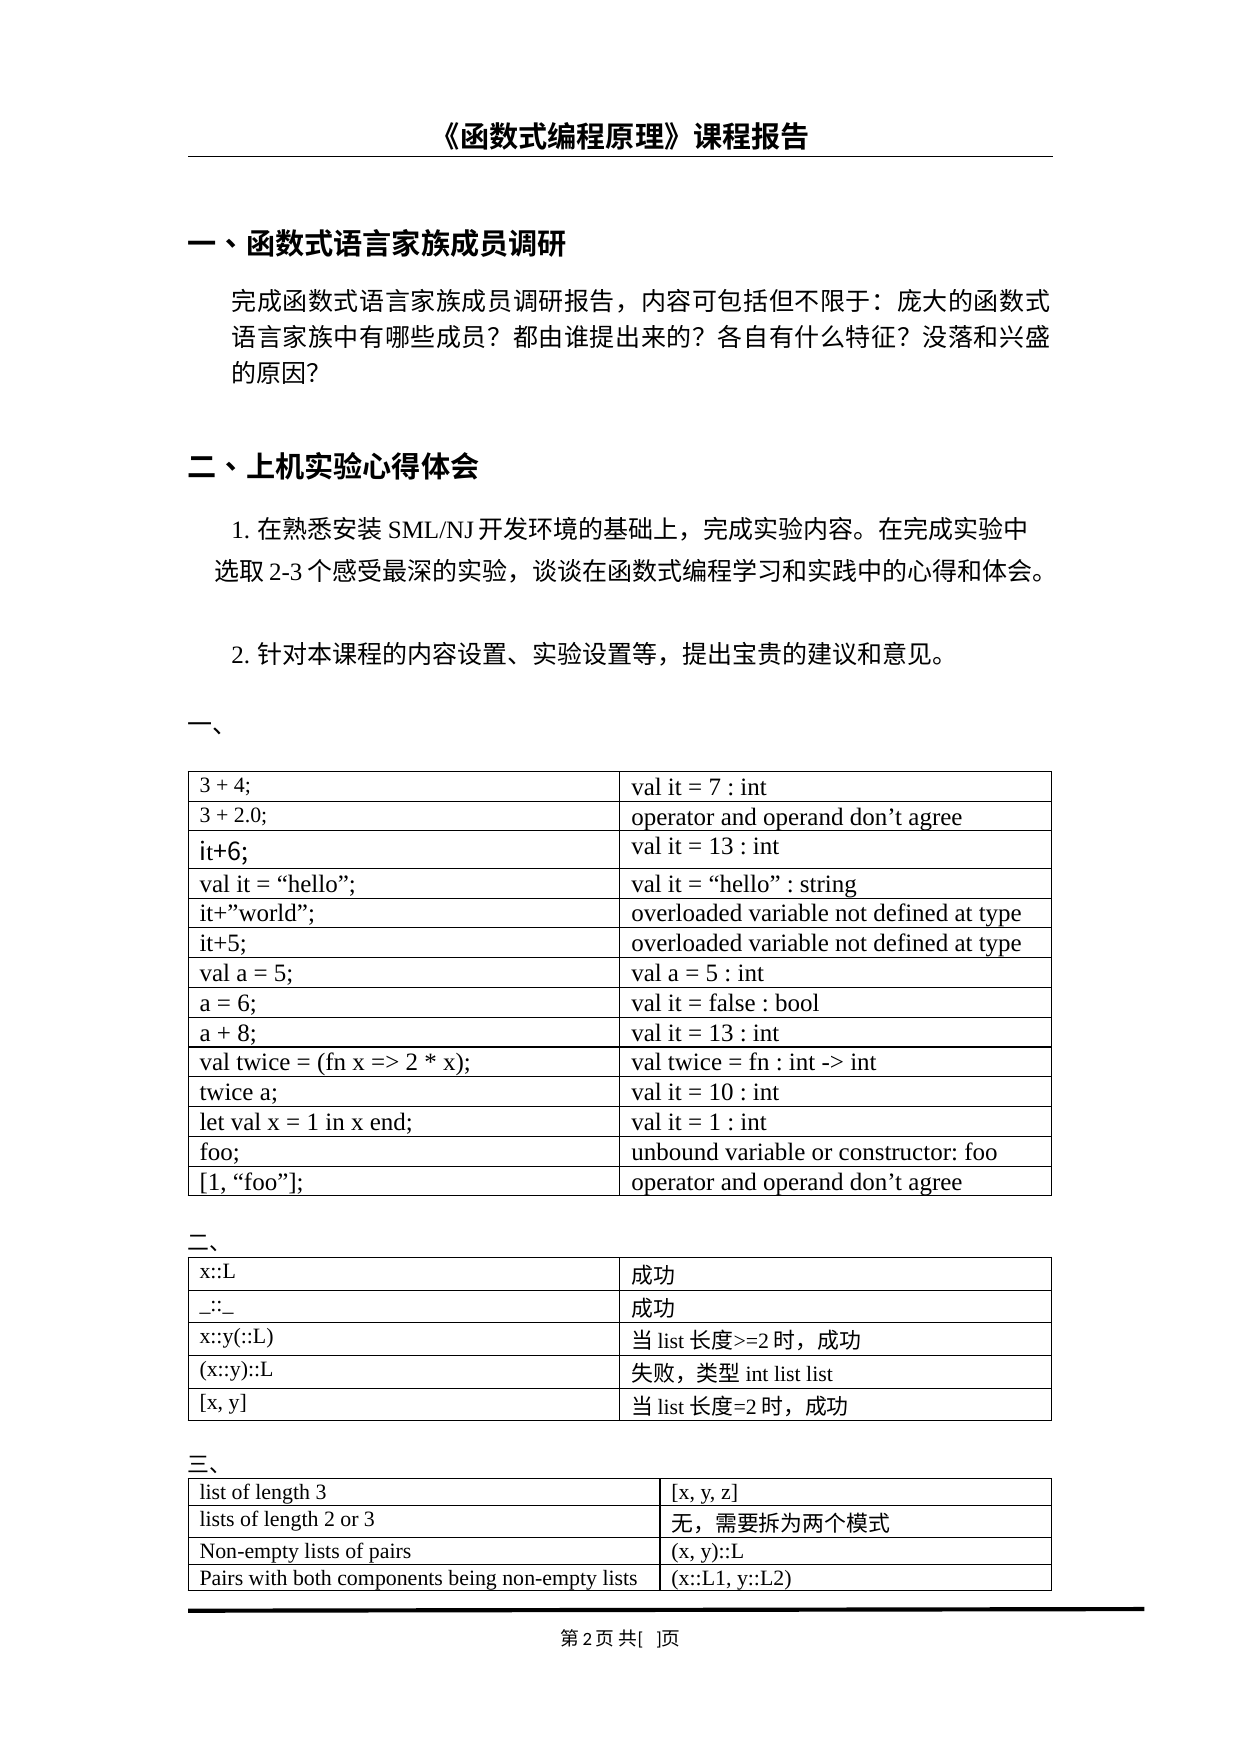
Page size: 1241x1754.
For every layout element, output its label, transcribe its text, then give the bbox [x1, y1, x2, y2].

table_cell (x, y)::L [661, 1538, 1051, 1563]
table_cell val it = 13 : int [620, 1018, 1051, 1046]
table_cell 无，需要拆为两个模式 [661, 1506, 1051, 1537]
table_cell Non-empty lists of pairs [189, 1538, 659, 1563]
table_cell it+5; [189, 928, 619, 957]
table_cell 3 + 2.0; [189, 802, 619, 830]
table_cell overloaded variable not defined at type [620, 928, 1051, 957]
table_cell 成功 [620, 1291, 1051, 1322]
table_cell val a = 5; [189, 958, 619, 987]
table_cell 失败，类型 int list list [620, 1356, 1051, 1388]
table_cell x::y(::L) [189, 1323, 619, 1355]
table_cell val it = 10 : int [620, 1077, 1051, 1106]
table_cell _::_ [189, 1291, 619, 1322]
subtitle 一、函数式语言家族成员调研 [187, 220, 1053, 262]
table_cell unbound variable or constructor: foo [620, 1137, 1051, 1166]
table_cell Pairs with both components being non-empty lists [189, 1565, 659, 1590]
table_cell val it = false : bool [620, 988, 1051, 1017]
table_cell twice a; [189, 1077, 619, 1106]
table_cell val twice = (fn x => 2 * x); [189, 1048, 619, 1076]
table_cell 当list 长度=2时，成功 [620, 1389, 1051, 1420]
list 在熟悉安装SML/NJ开发环境的基础上，完成实验内容。在完成实验中选取2-3个感受最深的实验，谈谈在函数式编程学习和实践中的心得和体会。 [214, 505, 1053, 588]
table_cell 当list 长度>=2时，成功 [620, 1323, 1051, 1355]
table_cell it+”world”; [189, 899, 619, 927]
table_cell foo; [189, 1137, 619, 1166]
table_cell [x, y] [189, 1389, 619, 1420]
table_cell operator and operand don’t agree [620, 1167, 1051, 1195]
table_header val it = 7 : int [620, 772, 1051, 801]
table_cell val it = “hello” : string [620, 869, 1051, 897]
table_cell val twice = fn : int -> int [620, 1048, 1051, 1076]
text 完成函数式语言家族成员调研报告，内容可包括但不限于：庞大的函数式语言家族中有哪些成员？都由谁提出来的？各自有什么特征？没落和兴盛的原因？ [231, 281, 1053, 390]
table_header x::L [189, 1258, 619, 1289]
subtitle 二、上机实验心得体会 [187, 444, 1053, 486]
table_cell a + 8; [189, 1018, 619, 1046]
table_header list of length 3 [189, 1479, 659, 1504]
table_header [x, y, z] [661, 1479, 1051, 1504]
table_header 3 + 4; [189, 772, 619, 801]
table_cell a = 6; [189, 988, 619, 1017]
table_cell (x::y)::L [189, 1356, 619, 1388]
table_cell val it = 13 : int [620, 831, 1051, 868]
table_cell let val x = 1 in x end; [189, 1107, 619, 1136]
table_cell val it = “hello”; [189, 869, 619, 897]
table_cell lists of length 2 or 3 [189, 1506, 659, 1537]
list 针对本课程的内容设置、实验设置等，提出宝贵的建议和意见。 [214, 630, 1053, 672]
table_cell operator and operand don’t agree [620, 802, 1051, 830]
table_cell val a = 5 : int [620, 958, 1051, 987]
table_header 成功 [620, 1258, 1051, 1289]
table_cell val it = 1 : int [620, 1107, 1051, 1136]
text 二、 [187, 1225, 1053, 1257]
table_cell (x::L1, y::L2) [661, 1565, 1051, 1590]
table_cell overloaded variable not defined at type [620, 899, 1051, 927]
text 三、 [187, 1447, 1053, 1478]
text 一、 [187, 700, 1053, 742]
table_cell it+6; [189, 831, 619, 868]
table_cell [1, “foo”]; [189, 1167, 619, 1195]
